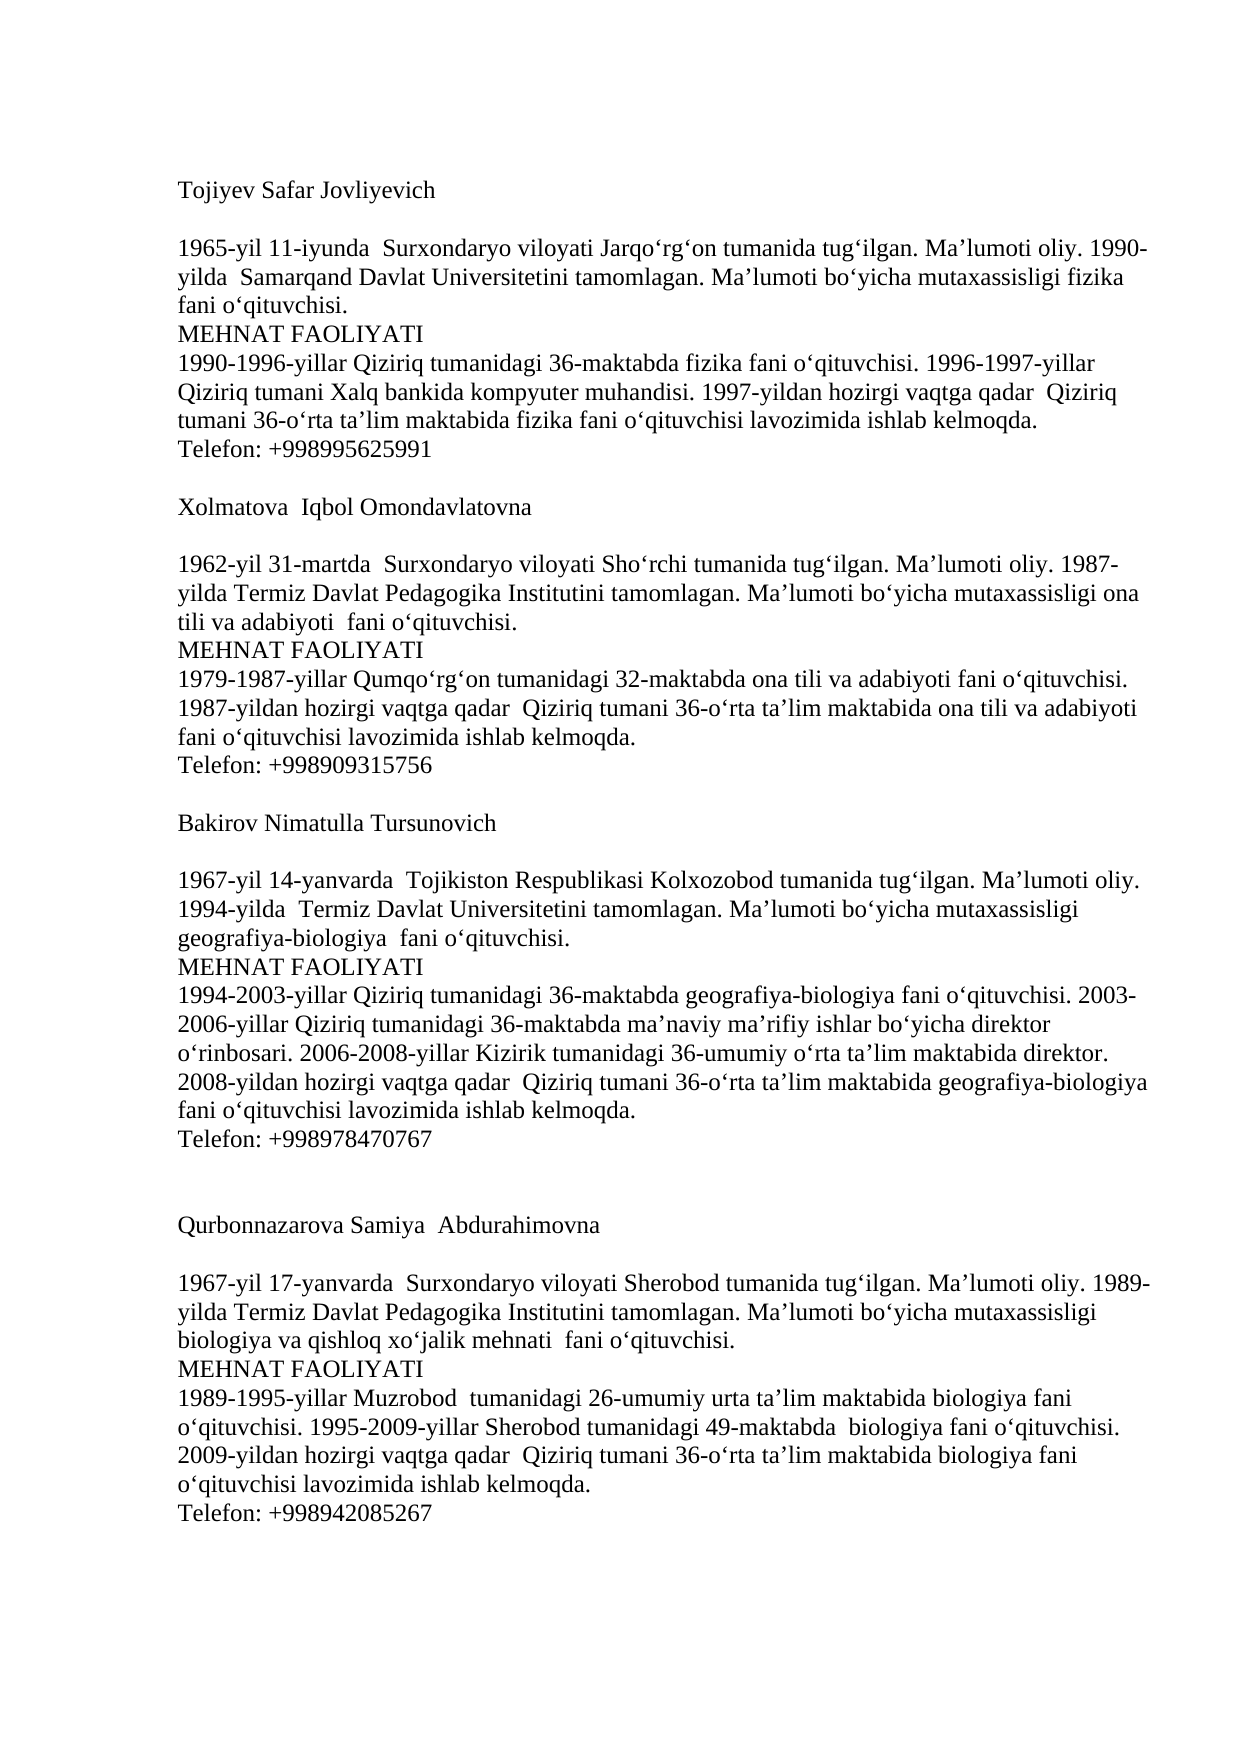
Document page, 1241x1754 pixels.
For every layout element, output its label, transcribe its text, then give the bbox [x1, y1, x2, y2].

text Telefon: +998995625991 [177, 434, 1152, 463]
text Bakirov Nimatulla Tursunovich [177, 808, 1152, 837]
text 1967-yil 14-yanvarda Tojikiston Respublikasi Kolxozobod tumanida tugʻilgan. Maʼlumoti oliy. 1994-yilda Termiz Davlat Universitetini tamomlagan. Maʼlumoti boʻyicha mutaxassisligi geografiya-biologiya fani oʻqituvchisi. [177, 866, 1152, 952]
text 1962-yil 31-martda Surxondaryo viloyati Shoʻrchi tumanida tugʻilgan. Maʼlumoti oliy. 1987-yilda Termiz Davlat Pedagogika Institutini tamomlagan. Maʼlumoti boʻyicha mutaxassisligi ona tili va adabiyoti fani oʻqituvchisi. [177, 549, 1152, 636]
text 1979-1987-yillar Qumqoʻrgʻon tumanidagi 32-maktabda ona tili va adabiyoti fani oʻqituvchisi. 1987-yildan hozirgi vaqtga qadar Qiziriq tumani 36-oʻrta taʼlim maktabida ona tili va adabiyoti fani oʻqituvchisi lavozimida ishlab kelmoqda. [177, 664, 1152, 751]
text MEHNAT FAOLIYATI [177, 1354, 1152, 1383]
text Telefon: +998942085267 [177, 1498, 1152, 1527]
text MEHNAT FAOLIYATI [177, 636, 1152, 664]
text Qurbonnazarova Samiya Abdurahimovna [177, 1211, 1152, 1239]
text Xolmatova Iqbol Omondavlatovna [177, 492, 1152, 521]
text 1989-1995-yillar Muzrobod tumanidagi 26-umumiy urta taʼlim maktabida biologiya fani oʻqituvchisi. 1995-2009-yillar Sherobod tumanidagi 49-maktabda biologiya fani oʻqituvchisi. 2009-yildan hozirgi vaqtga qadar Qiziriq tumani 36-oʻrta taʼlim maktabida biologiya fani oʻqituvchisi lavozimida ishlab kelmoqda. [177, 1383, 1152, 1498]
text Telefon: +998909315756 [177, 751, 1152, 779]
text MEHNAT FAOLIYATI [177, 952, 1152, 981]
text 1967-yil 17-yanvarda Surxondaryo viloyati Sherobod tumanida tugʻilgan. Maʼlumoti oliy. 1989-yilda Termiz Davlat Pedagogika Institutini tamomlagan. Maʼlumoti boʻyicha mutaxassisligi biologiya va qishloq xoʻjalik mehnati fani oʻqituvchisi. [177, 1268, 1152, 1354]
text MEHNAT FAOLIYATI [177, 319, 1152, 348]
text 1990-1996-yillar Qiziriq tumanidagi 36-maktabda fizika fani oʻqituvchisi. 1996-1997-yillar Qiziriq tumani Xalq bankida kompyuter muhandisi. 1997-yildan hozirgi vaqtga qadar Qiziriq tumani 36-oʻrta taʼlim maktabida fizika fani oʻqituvchisi lavozimida ishlab kelmoqda. [177, 348, 1152, 434]
text Telefon: +998978470767 [177, 1124, 1152, 1153]
text 1965-yil 11-iyunda Surxondaryo viloyati Jarqoʻrgʻon tumanida tugʻilgan. Maʼlumoti oliy. 1990-yilda Samarqand Davlat Universitetini tamomlagan. Maʼlumoti boʻyicha mutaxassisligi fizika fani oʻqituvchisi. [177, 233, 1152, 319]
text 1994-2003-yillar Qiziriq tumanidagi 36-maktabda geografiya-biologiya fani oʻqituvchisi. 2003-2006-yillar Qiziriq tumanidagi 36-maktabda maʼnaviy maʼrifiy ishlar boʻyicha direktor oʻrinbosari. 2006-2008-yillar Kizirik tumanidagi 36-umumiy oʻrta taʼlim maktabida direktor. 2008-yildan hozirgi vaqtga qadar Qiziriq tumani 36-oʻrta taʼlim maktabida geografiya-biologiya fani oʻqituvchisi lavozimida ishlab kelmoqda. [177, 981, 1152, 1124]
text Tojiyev Safar Jovliyevich [177, 176, 1152, 204]
